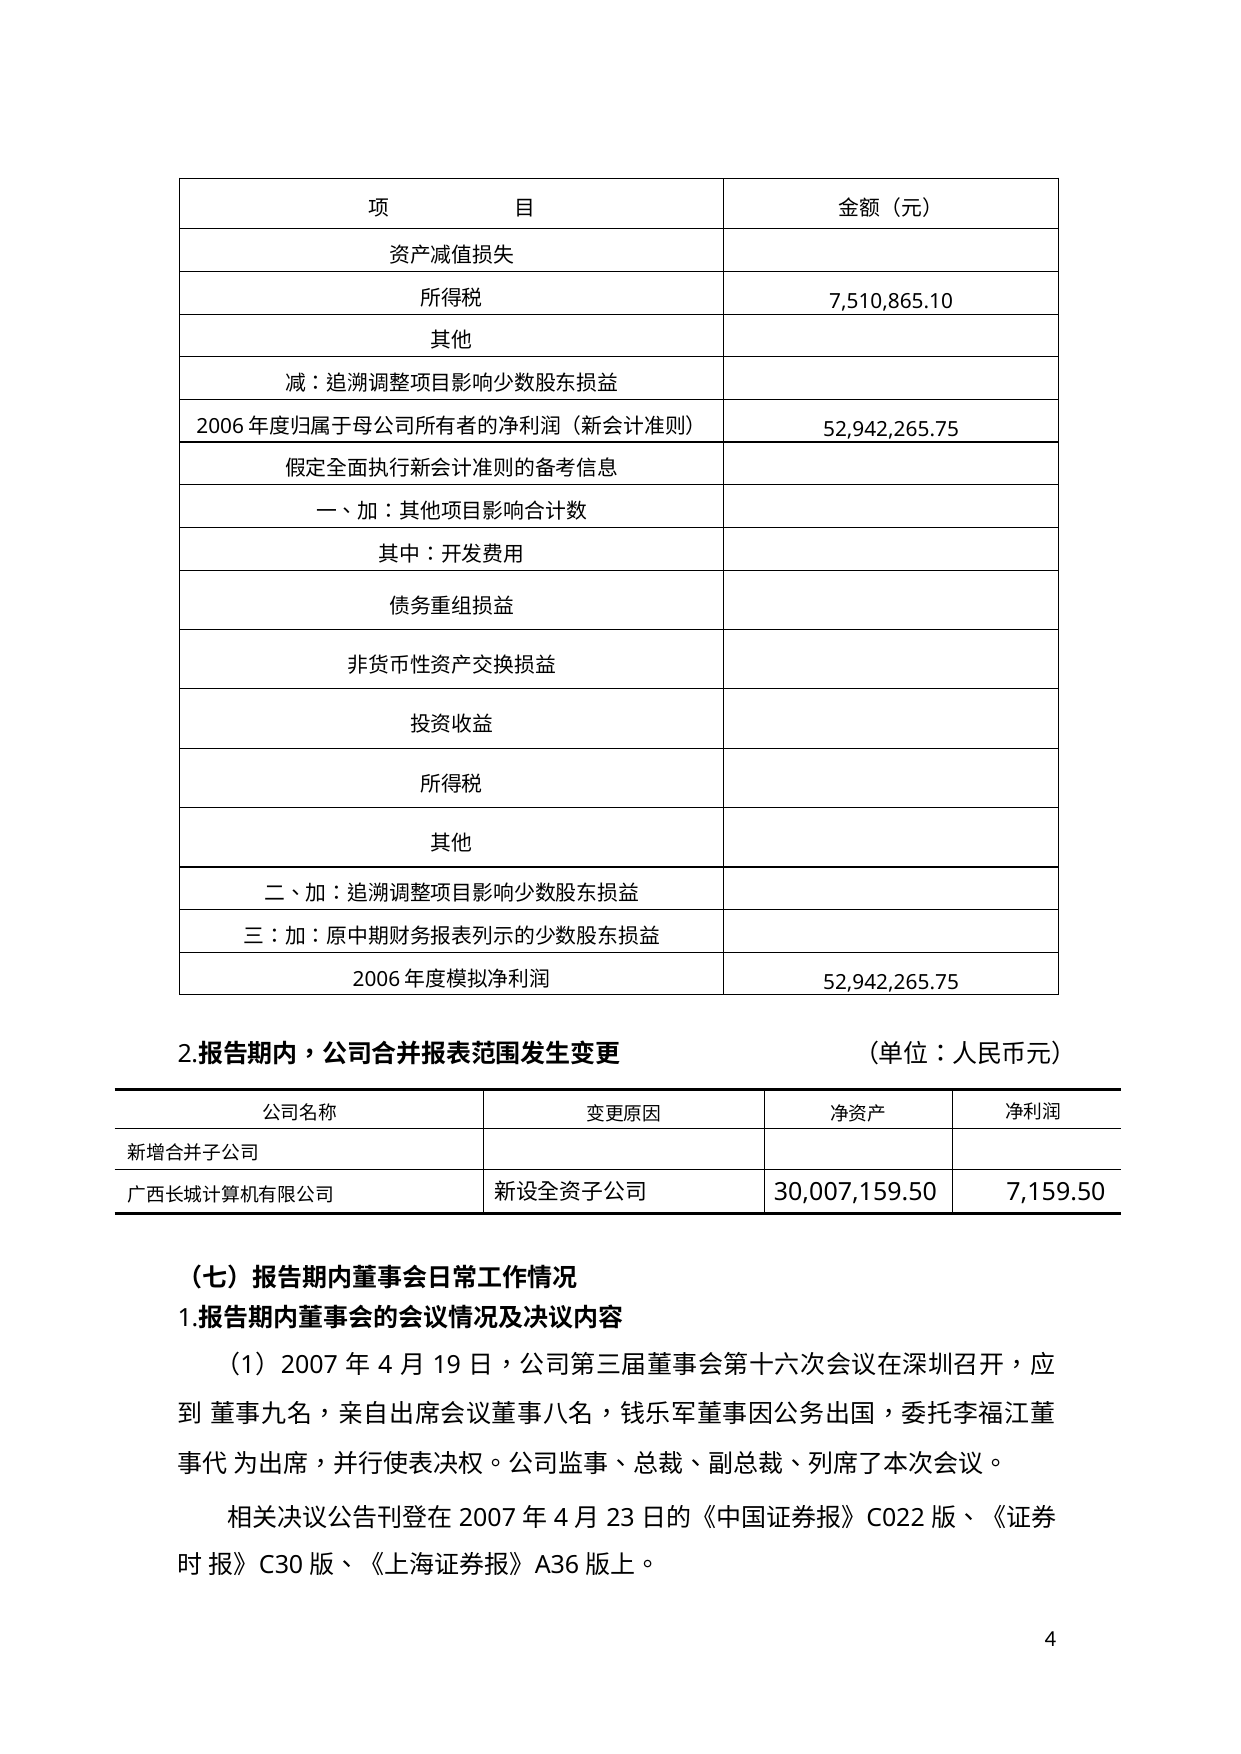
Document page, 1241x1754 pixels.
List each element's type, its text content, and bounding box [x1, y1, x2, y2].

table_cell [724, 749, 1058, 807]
table_cell [724, 528, 1058, 569]
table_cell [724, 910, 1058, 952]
text 相关决议公告刊登在 2007 年 4 月 23 日的《中国证券报》C022 版、《证券时 报》C30 版、《上海证券报》A36 版上。 [177, 1499, 1065, 1581]
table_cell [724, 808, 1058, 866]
table_cell [724, 443, 1058, 484]
table_cell 债务重组损益 [180, 571, 723, 629]
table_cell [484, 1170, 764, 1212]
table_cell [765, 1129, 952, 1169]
subtitle （七）报告期内董事会日常工作情况 [177, 1256, 1138, 1294]
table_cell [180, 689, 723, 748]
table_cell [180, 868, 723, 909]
table_cell [724, 571, 1058, 629]
table_cell 7,510,865.10 [724, 272, 1058, 313]
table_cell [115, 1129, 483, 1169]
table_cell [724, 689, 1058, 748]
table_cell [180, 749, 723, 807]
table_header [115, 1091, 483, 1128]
text 1.报告期内董事会的会议情况及决议内容 [177, 1299, 1138, 1333]
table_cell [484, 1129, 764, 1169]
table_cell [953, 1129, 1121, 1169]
table_cell [724, 229, 1058, 271]
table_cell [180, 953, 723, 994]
table_cell 一、加：其他项目影响合计数 [180, 485, 723, 527]
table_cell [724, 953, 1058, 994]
table_cell 资产减值损失 [180, 229, 723, 271]
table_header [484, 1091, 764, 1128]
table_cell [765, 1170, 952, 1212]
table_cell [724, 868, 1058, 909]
table_cell [724, 315, 1058, 356]
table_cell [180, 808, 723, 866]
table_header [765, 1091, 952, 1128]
table_cell 假定全面执行新会计准则的备考信息 [180, 443, 723, 484]
table_cell 其他 [180, 315, 723, 356]
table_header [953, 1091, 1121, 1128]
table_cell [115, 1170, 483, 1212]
table_cell 2006年度归属于母公司所有者的净利润（新会计准则） [180, 400, 723, 441]
table_cell 52,942,265.75 [724, 400, 1058, 441]
table_header 金额（元） [724, 179, 1058, 228]
table_cell [724, 357, 1058, 399]
table_cell [724, 485, 1058, 527]
table_cell 所得税 [180, 272, 723, 313]
table_cell 非货币性资产交换损益 [180, 630, 723, 688]
table_header 项 目 [180, 179, 723, 228]
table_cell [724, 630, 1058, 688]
table_cell 减：追溯调整项目影响少数股东损益 [180, 357, 723, 399]
text 2.报告期内，公司合并报表范围发生变更 （单位：人民币元） [177, 1032, 1138, 1070]
table_cell 其中：开发费用 [180, 528, 723, 569]
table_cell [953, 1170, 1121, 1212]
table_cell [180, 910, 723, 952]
text （1）2007 年 4 月 19 日，公司第三届董事会第十六次会议在深圳召开，应到 董事九名，亲自出席会议董事八名，钱乐军董事因公务出国，委托李福江董事代 为出席，并行使表决权。公司监事、总裁、副总裁、列席了本次会议。 [177, 1347, 1057, 1479]
